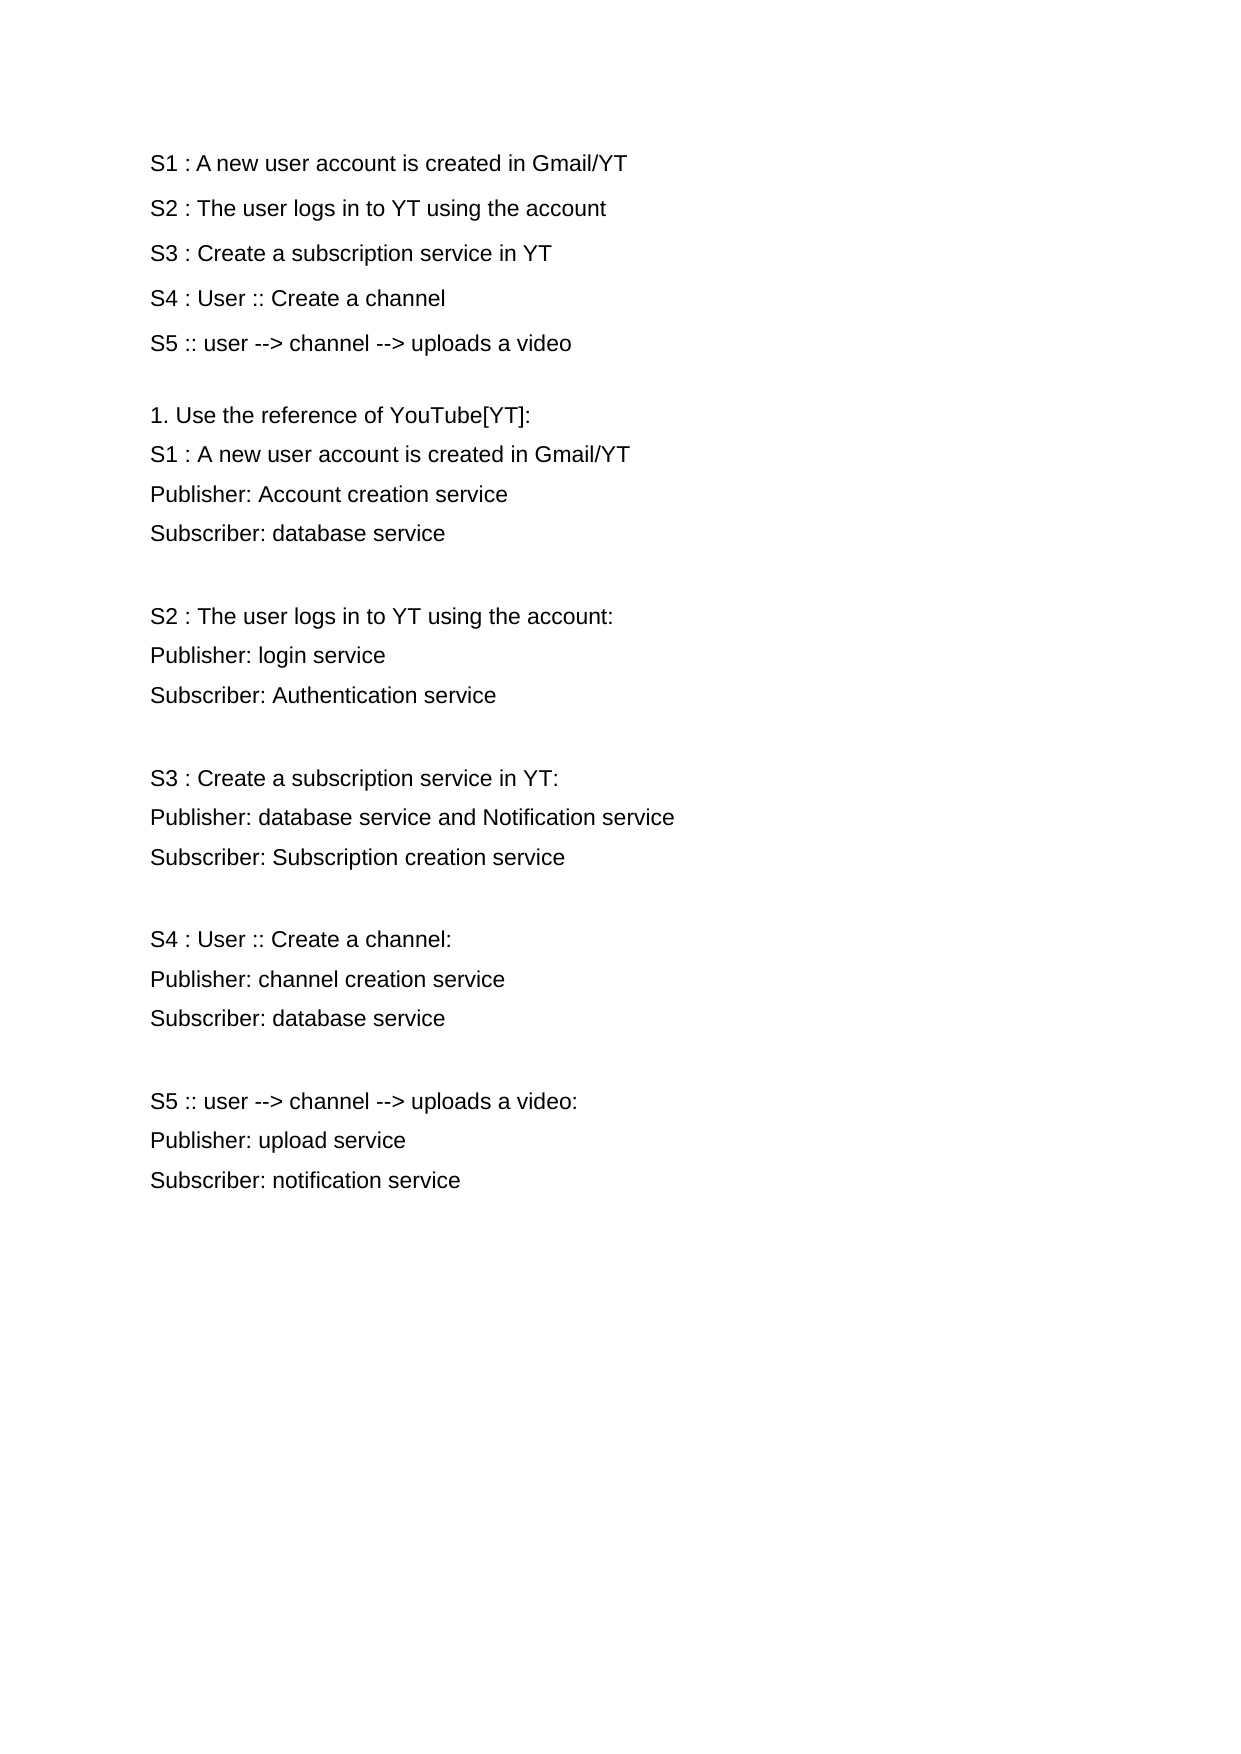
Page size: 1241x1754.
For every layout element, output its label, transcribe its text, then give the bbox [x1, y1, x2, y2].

text 1. Use the reference of YouTube[YT]: [150, 402, 1090, 428]
text Subscriber: database service [150, 1005, 1090, 1031]
text S1 : A new user account is created in Gmail/YT [150, 441, 1090, 468]
text Subscriber: notification service [150, 1167, 1090, 1193]
text Publisher: database service and Notification service [150, 804, 1090, 830]
text Subscriber: Subscription creation service [150, 843, 1090, 870]
text S4 : User :: Create a channel [150, 285, 1090, 312]
text S3 : Create a subscription service in YT: [150, 764, 1090, 791]
text S3 : Create a subscription service in YT [150, 240, 1090, 267]
text S2 : The user logs in to YT using the account: [150, 603, 1090, 629]
text Publisher: Account creation service [150, 481, 1090, 507]
text S1 : A new user account is created in Gmail/YT [150, 150, 1090, 176]
text Publisher: upload service [150, 1127, 1090, 1153]
text S5 :: user --> channel --> uploads a video: [150, 1088, 1090, 1114]
text Subscriber: Authentication service [150, 682, 1090, 708]
text Publisher: login service [150, 642, 1090, 669]
text Publisher: channel creation service [150, 966, 1090, 992]
text S4 : User :: Create a channel: [150, 926, 1090, 952]
text S5 :: user --> channel --> uploads a video [150, 330, 1090, 357]
text Subscriber: database service [150, 520, 1090, 547]
text S2 : The user logs in to YT using the account [150, 195, 1090, 221]
